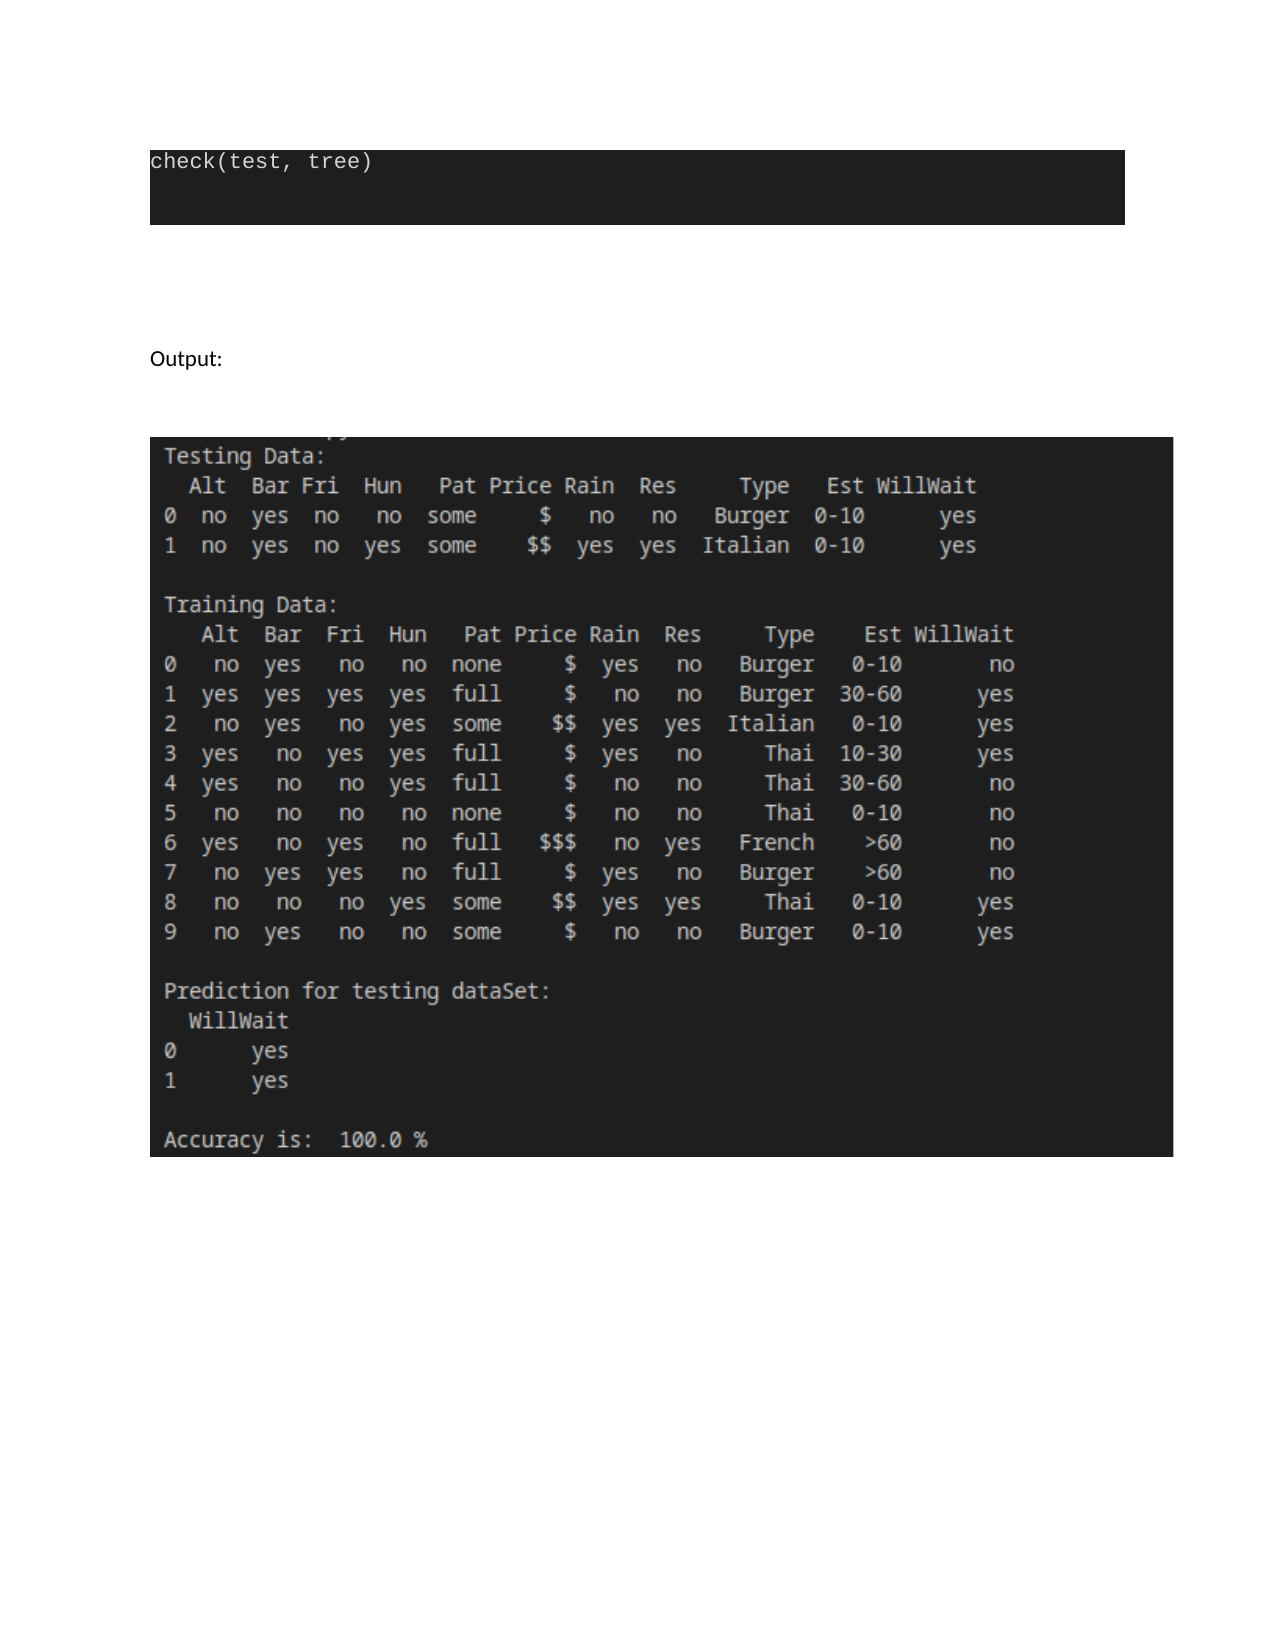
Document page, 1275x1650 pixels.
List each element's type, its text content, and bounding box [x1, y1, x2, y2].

text check(test, tree) [150, 150, 1125, 175]
text Output: [150, 344, 1125, 372]
picture [150, 437, 1174, 1157]
